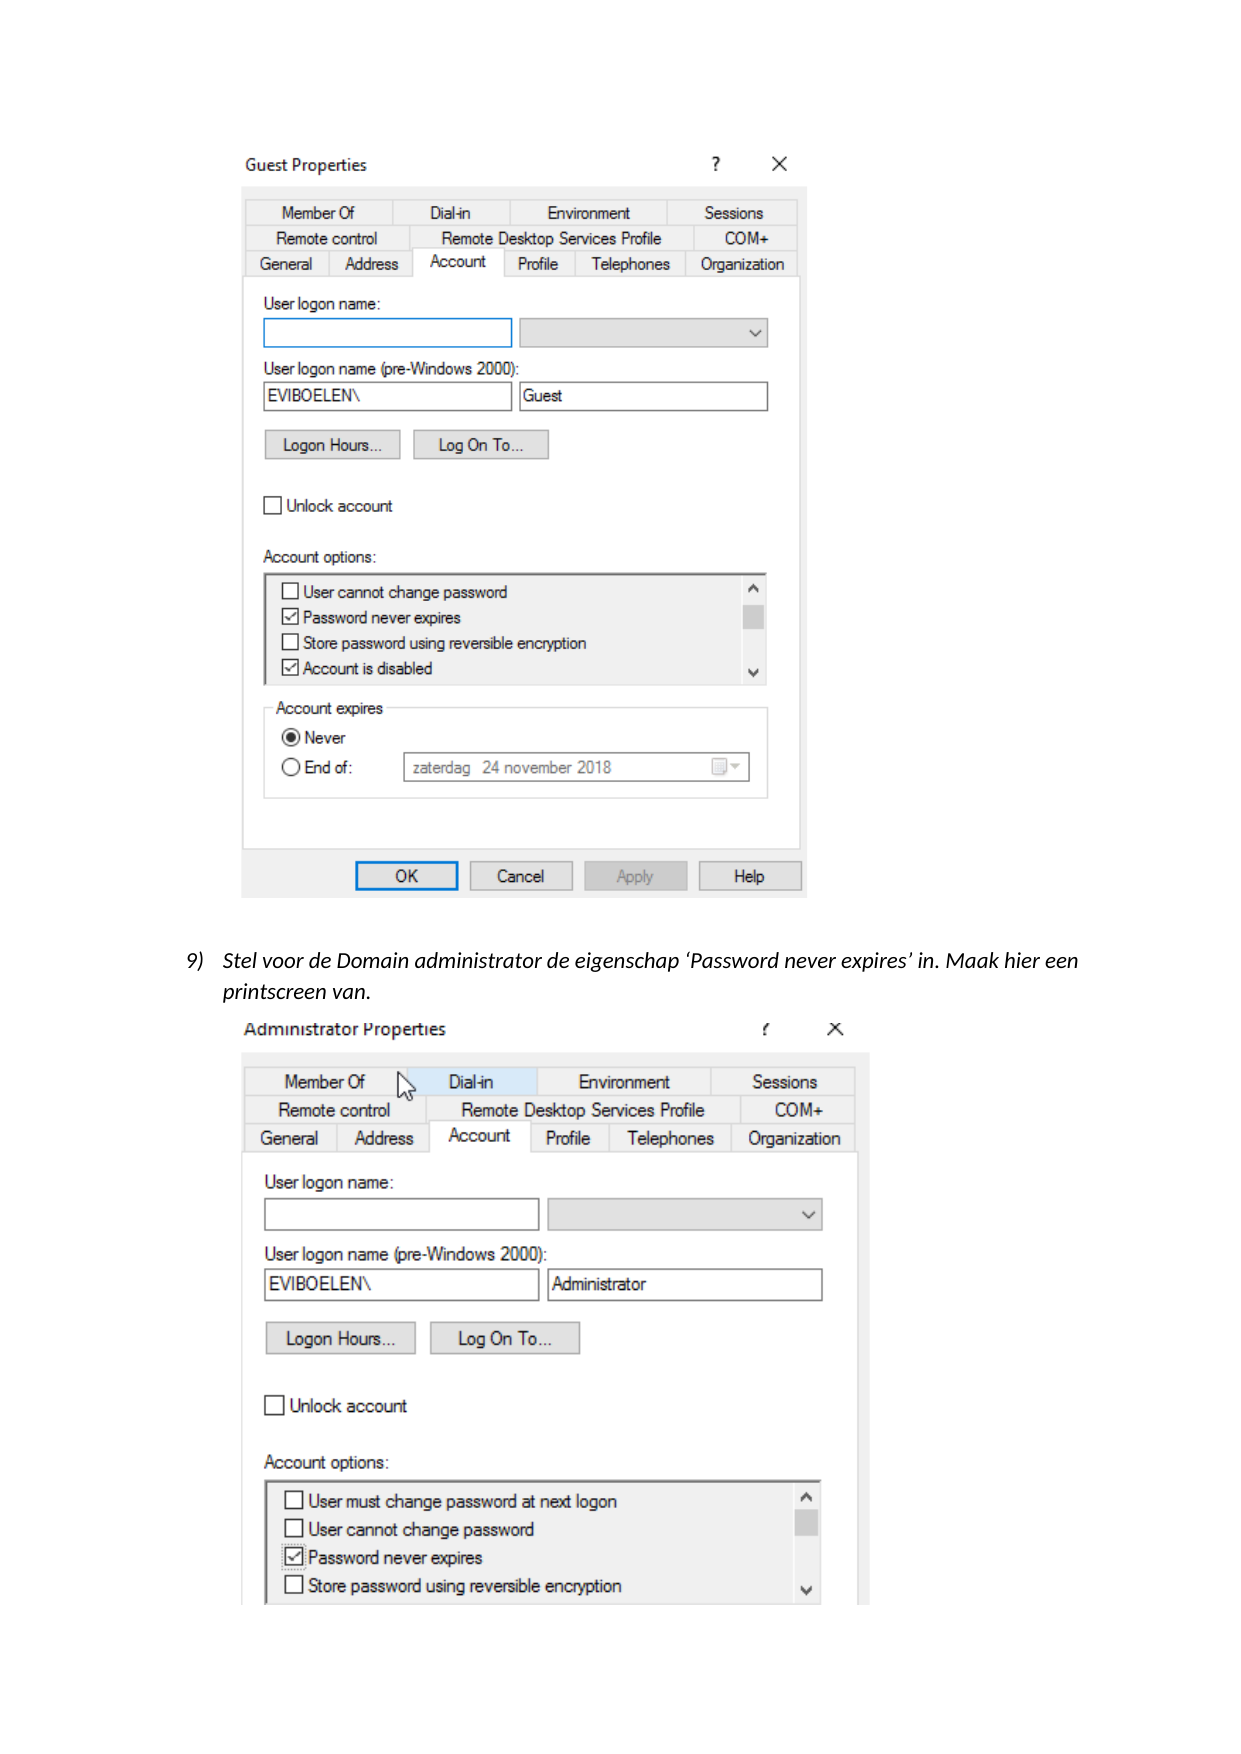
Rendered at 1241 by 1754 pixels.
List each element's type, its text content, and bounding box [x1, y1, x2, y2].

list Stel voor de Domain administrator de eigenschap ‘Password never expires’ in. Maak hier een printscreen van. [185, 947, 1093, 1005]
